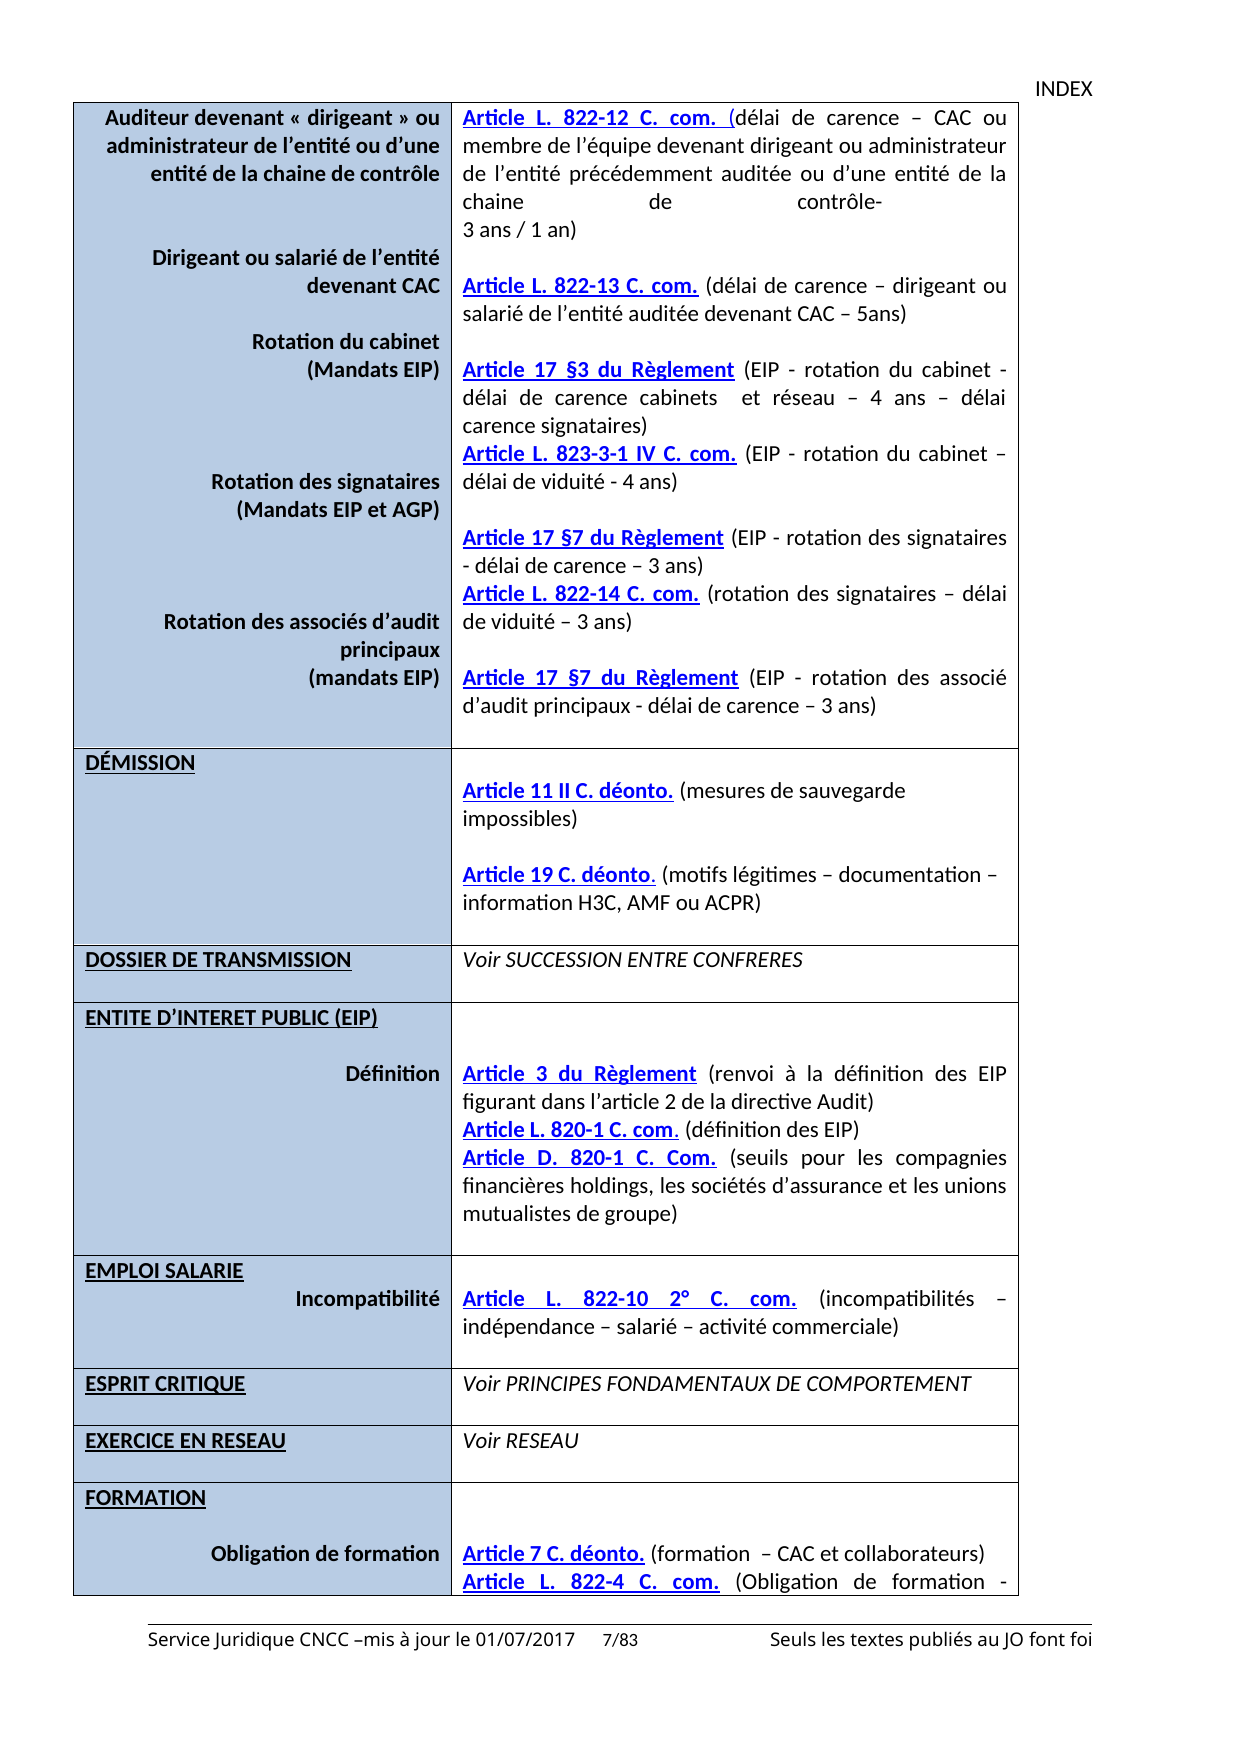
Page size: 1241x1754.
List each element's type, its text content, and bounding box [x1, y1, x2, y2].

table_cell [452, 1483, 1018, 1595]
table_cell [74, 103, 451, 747]
table_cell ESPRIT CRITIQUE [74, 1369, 451, 1425]
table_cell Article L. 822-10 2° C. com. (incompatibilités – indépendance – salarié – activité commerciale) [452, 1256, 1018, 1368]
table_cell DÉMISSION [74, 749, 451, 944]
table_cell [452, 103, 1018, 747]
table_cell EMPLOI SALARIE Incompatibilité [74, 1256, 451, 1368]
table_cell Voir RESEAU [452, 1426, 1018, 1482]
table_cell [74, 1483, 451, 1595]
table_cell EXERCICE EN RESEAU [74, 1426, 451, 1482]
table_cell ENTITE D’INTERET PUBLIC (EIP) Définition [74, 1003, 451, 1255]
table_cell DOSSIER DE TRANSMISSION [74, 946, 451, 1002]
table_cell Voir SUCCESSION ENTRE CONFRERES [452, 946, 1018, 1002]
table_cell Voir PRINCIPES FONDAMENTAUX DE COMPORTEMENT [452, 1369, 1018, 1425]
table_cell Article 11 II C. déonto. (mesures de sauvegarde impossibles) Article 19 C. déonto. (motifs légitimes – documentation – information H3C, AMF ou ACPR) [452, 749, 1018, 944]
table_cell Article 3 du Règlement (renvoi à la définition des EIP figurant dans l’article 2 de la directive Audit) Article L. 820-1 C. com. (définition des EIP) Article D. 820-1 C. Com. (seuils pour les compagnies financières holdings, les sociétés d’assurance et les unions mutualistes de groupe) [452, 1003, 1018, 1255]
